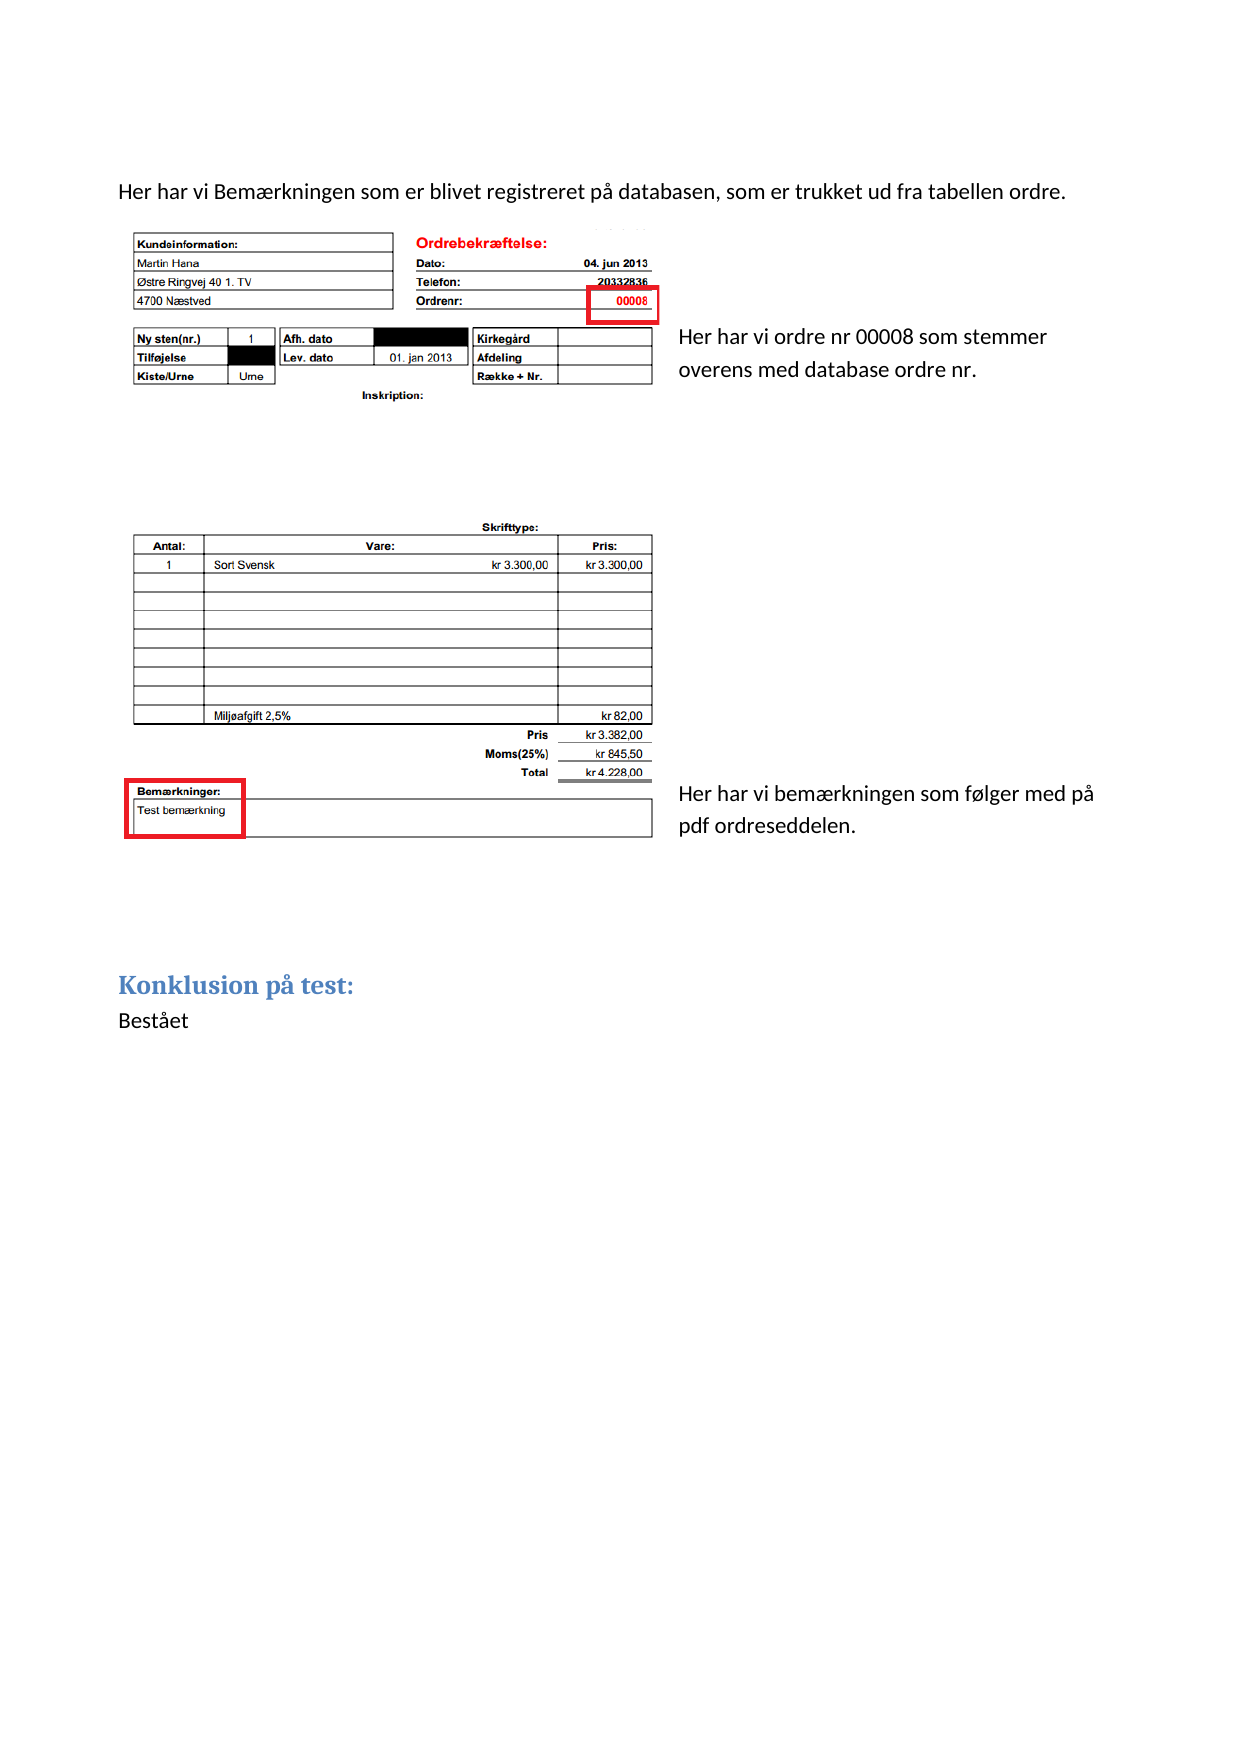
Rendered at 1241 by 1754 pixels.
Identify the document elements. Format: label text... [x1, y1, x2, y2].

text Her har vi Bemærkningen som er blivet registreret på databasen, som er trukket ud fra tabellen ordre. [118, 177, 1122, 205]
text Her har vi ordre nr 00008 som stemmer overens med database ordre nr. [660, 322, 1122, 383]
subtitle Konklusion på test: [118, 970, 1122, 1001]
picture [118, 229, 660, 839]
text Bestået [118, 1006, 1122, 1034]
text Her har vi bemærkningen som følger med på pdf ordreseddelen. [660, 779, 1122, 839]
